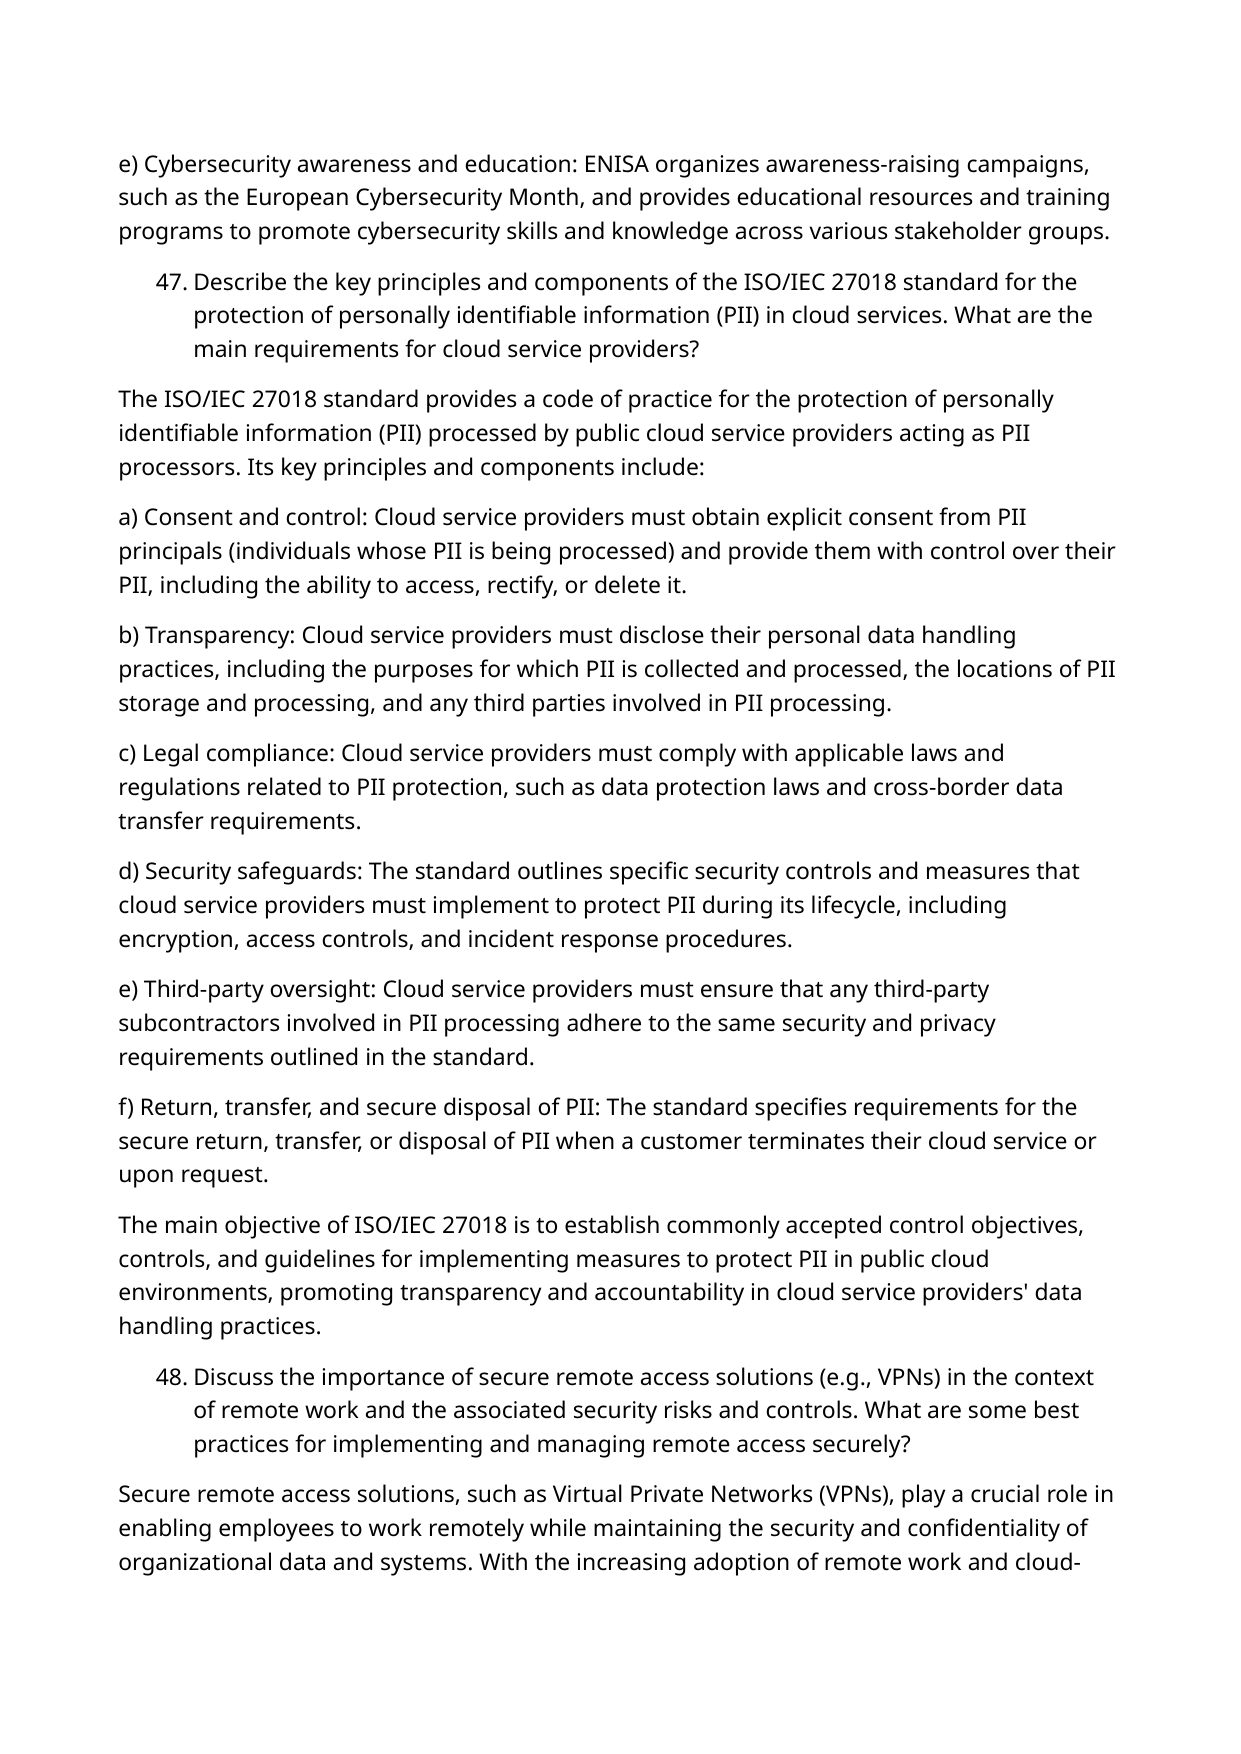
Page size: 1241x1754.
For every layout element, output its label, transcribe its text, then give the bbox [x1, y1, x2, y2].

text f) Return, transfer, and secure disposal of PII: The standard specifies requirements for the secure return, transfer, or disposal of PII when a customer terminates their cloud service or upon request. [118, 1091, 1122, 1190]
list Discuss the importance of secure remote access solutions (e.g., VPNs) in the context of remote work and the associated security risks and controls. What are some best practices for implementing and managing remote access securely? [156, 1361, 1122, 1459]
list Describe the key principles and components of the ISO/IEC 27018 standard for the protection of personally identifiable information (PII) in cloud services. What are the main requirements for cloud service providers? [156, 266, 1122, 364]
text e) Cybersecurity awareness and education: ENISA organizes awareness-raising campaigns, such as the European Cybersecurity Month, and provides educational resources and training programs to promote cybersecurity skills and knowledge across various stakeholder groups. [118, 148, 1122, 246]
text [118, 1478, 1122, 1577]
text The ISO/IEC 27018 standard provides a code of practice for the protection of personally identifiable information (PII) processed by public cloud service providers acting as PII processors. Its key principles and components include: [118, 383, 1122, 482]
text The main objective of ISO/IEC 27018 is to establish commonly accepted control objectives, controls, and guidelines for implementing measures to protect PII in public cloud environments, promoting transparency and accountability in cloud service providers' data handling practices. [118, 1209, 1122, 1341]
text d) Security safeguards: The standard outlines specific security controls and measures that cloud service providers must implement to protect PII during its lifecycle, including encryption, access controls, and incident response procedures. [118, 855, 1122, 954]
text a) Consent and control: Cloud service providers must obtain explicit consent from PII principals (individuals whose PII is being processed) and provide them with control over their PII, including the ability to access, rectify, or delete it. [118, 501, 1122, 600]
text c) Legal compliance: Cloud service providers must comply with applicable laws and regulations related to PII protection, such as data protection laws and cross-border data transfer requirements. [118, 737, 1122, 836]
text b) Transparency: Cloud service providers must disclose their personal data handling practices, including the purposes for which PII is collected and processed, the locations of PII storage and processing, and any third parties involved in PII processing. [118, 619, 1122, 718]
text e) Third-party oversight: Cloud service providers must ensure that any third-party subcontractors involved in PII processing adhere to the same security and privacy requirements outlined in the standard. [118, 973, 1122, 1072]
